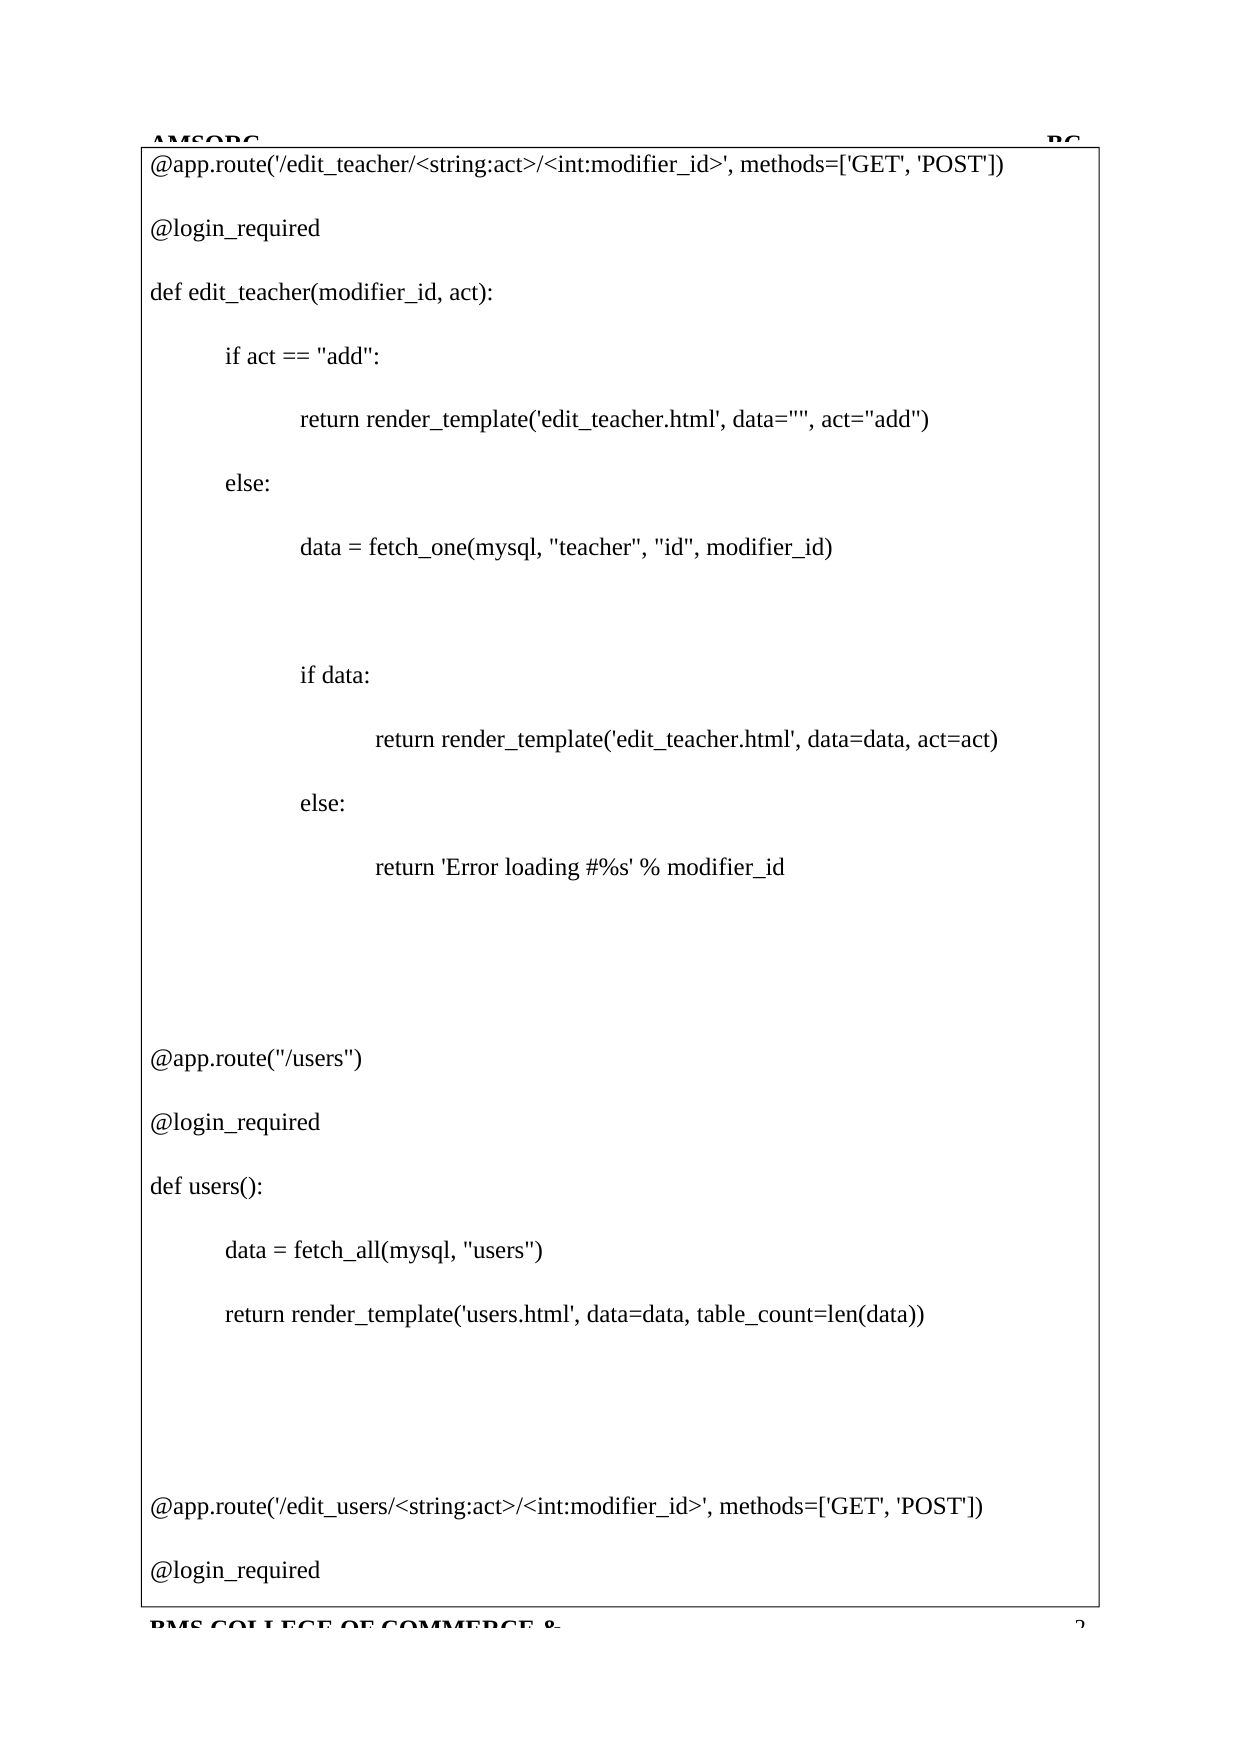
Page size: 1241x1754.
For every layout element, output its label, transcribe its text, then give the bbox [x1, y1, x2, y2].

text else: [300, 788, 1111, 816]
text if data: [300, 660, 1111, 689]
text return render_template('edit_teacher.html', data="", act="add") [300, 404, 1111, 433]
text else: [225, 468, 1111, 497]
text @app.route('/edit_users/<string:act>/<int:modifier_id>', methods=['GET', 'POST']) @login_required [150, 1456, 985, 1583]
text def users(): [150, 1172, 1111, 1200]
text return render_template('edit_teacher.html', data=data, act=act) [375, 724, 1111, 752]
text @app.route('/edit_teacher/<string:act>/<int:modifier_id>', methods=['GET', 'POST']) @login_required [150, 149, 1006, 242]
text @app.route("/users") @login_required [150, 1043, 364, 1136]
text return render_template('users.html', data=data, table_count=len(data)) [225, 1299, 1111, 1328]
text def edit_teacher(modifier_id, act): if act == "add": [150, 277, 495, 369]
text data = fetch_one(mysql, "teacher", "id", modifier_id) [300, 532, 1111, 561]
text return 'Error loading #%s' % modifier_id [375, 852, 1111, 880]
text data = fetch_all(mysql, "users") [225, 1235, 1111, 1264]
